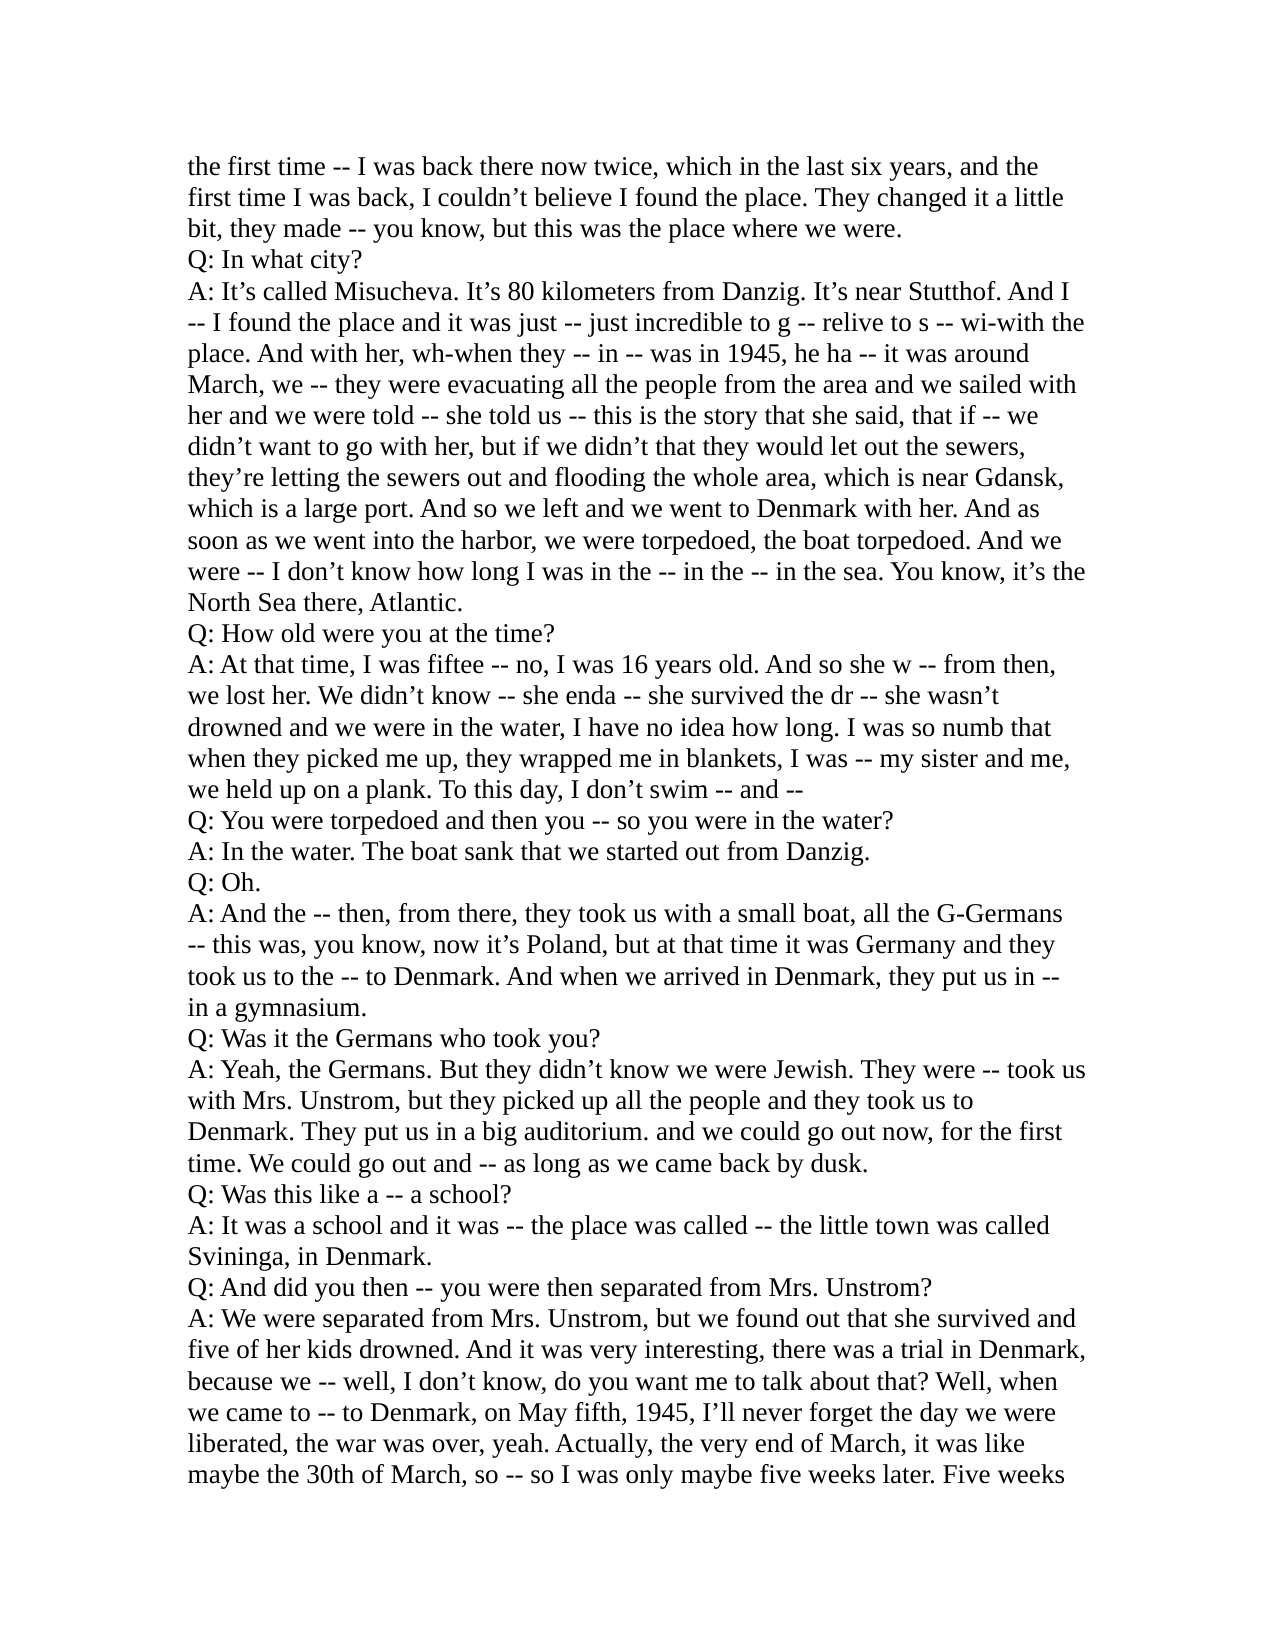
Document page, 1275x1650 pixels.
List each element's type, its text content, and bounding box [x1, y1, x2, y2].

text A: Yeah, the Germans. But they didn’t know we were Jewish. They were -- took us with Mrs. Unstrom, but they picked up all the people and they took us to Denmark. They put us in a big auditorium. and we could go out now, for the first time. We could go out and -- as long as we came back by dusk. [187, 1053, 1087, 1178]
text A: At that time, I was fiftee -- no, I was 16 years old. And so she w -- from then, we lost her. We didn’t know -- she enda -- she survived the dr -- she wasn’t drowned and we were in the water, I have no idea how long. I was so numb that when they picked me up, they wrapped me in blankets, I was -- my sister and me, we held up on a plank. To this day, I don’t swim -- and -- [187, 648, 1087, 804]
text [187, 150, 1087, 243]
text A: It was a school and it was -- the place was called -- the little town was called Svininga, in Denmark. [187, 1209, 1087, 1271]
text Q: And did you then -- you were then separated from Mrs. Unstrom? [187, 1271, 1087, 1302]
text Q: In what city? [187, 243, 1087, 274]
text Q: How old were you at the time? [187, 617, 1087, 648]
text Q: You were torpedoed and then you -- so you were in the water? [187, 804, 1087, 835]
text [187, 1302, 1087, 1489]
text Q: Was this like a -- a school? [187, 1178, 1087, 1209]
text A: And the -- then, from there, they took us with a small boat, all the G-Germans -- this was, you know, now it’s Poland, but at that time it was Germany and they took us to the -- to Denmark. And when we arrived in Denmark, they put us in -- in a gymnasium. [187, 897, 1087, 1022]
text A: It’s called Misucheva. It’s 80 kilometers from Danzig. It’s near Stutthof. And I -- I found the place and it was just -- just incredible to g -- relive to s -- wi-with the place. And with her, wh-when they -- in -- was in 1945, he ha -- it was around March, we -- they were evacuating all the people from the area and we sailed with her and we were told -- she told us -- this is the story that she said, that if -- we didn’t want to go with her, but if we didn’t that they would let out the sewers, they’re letting the sewers out and flooding the whole area, which is near Gdansk, which is a large port. And so we left and we went to Denmark with her. And as soon as we went into the harbor, we were torpedoed, the boat torpedoed. And we were -- I don’t know how long I was in the -- in the -- in the sea. You know, it’s the North Sea there, Atlantic. [187, 274, 1087, 617]
text Q: Was it the Germans who took you? [187, 1022, 1087, 1053]
text A: In the water. The boat sank that we started out from Danzig. [187, 835, 1087, 866]
text Q: Oh. [187, 866, 1087, 897]
